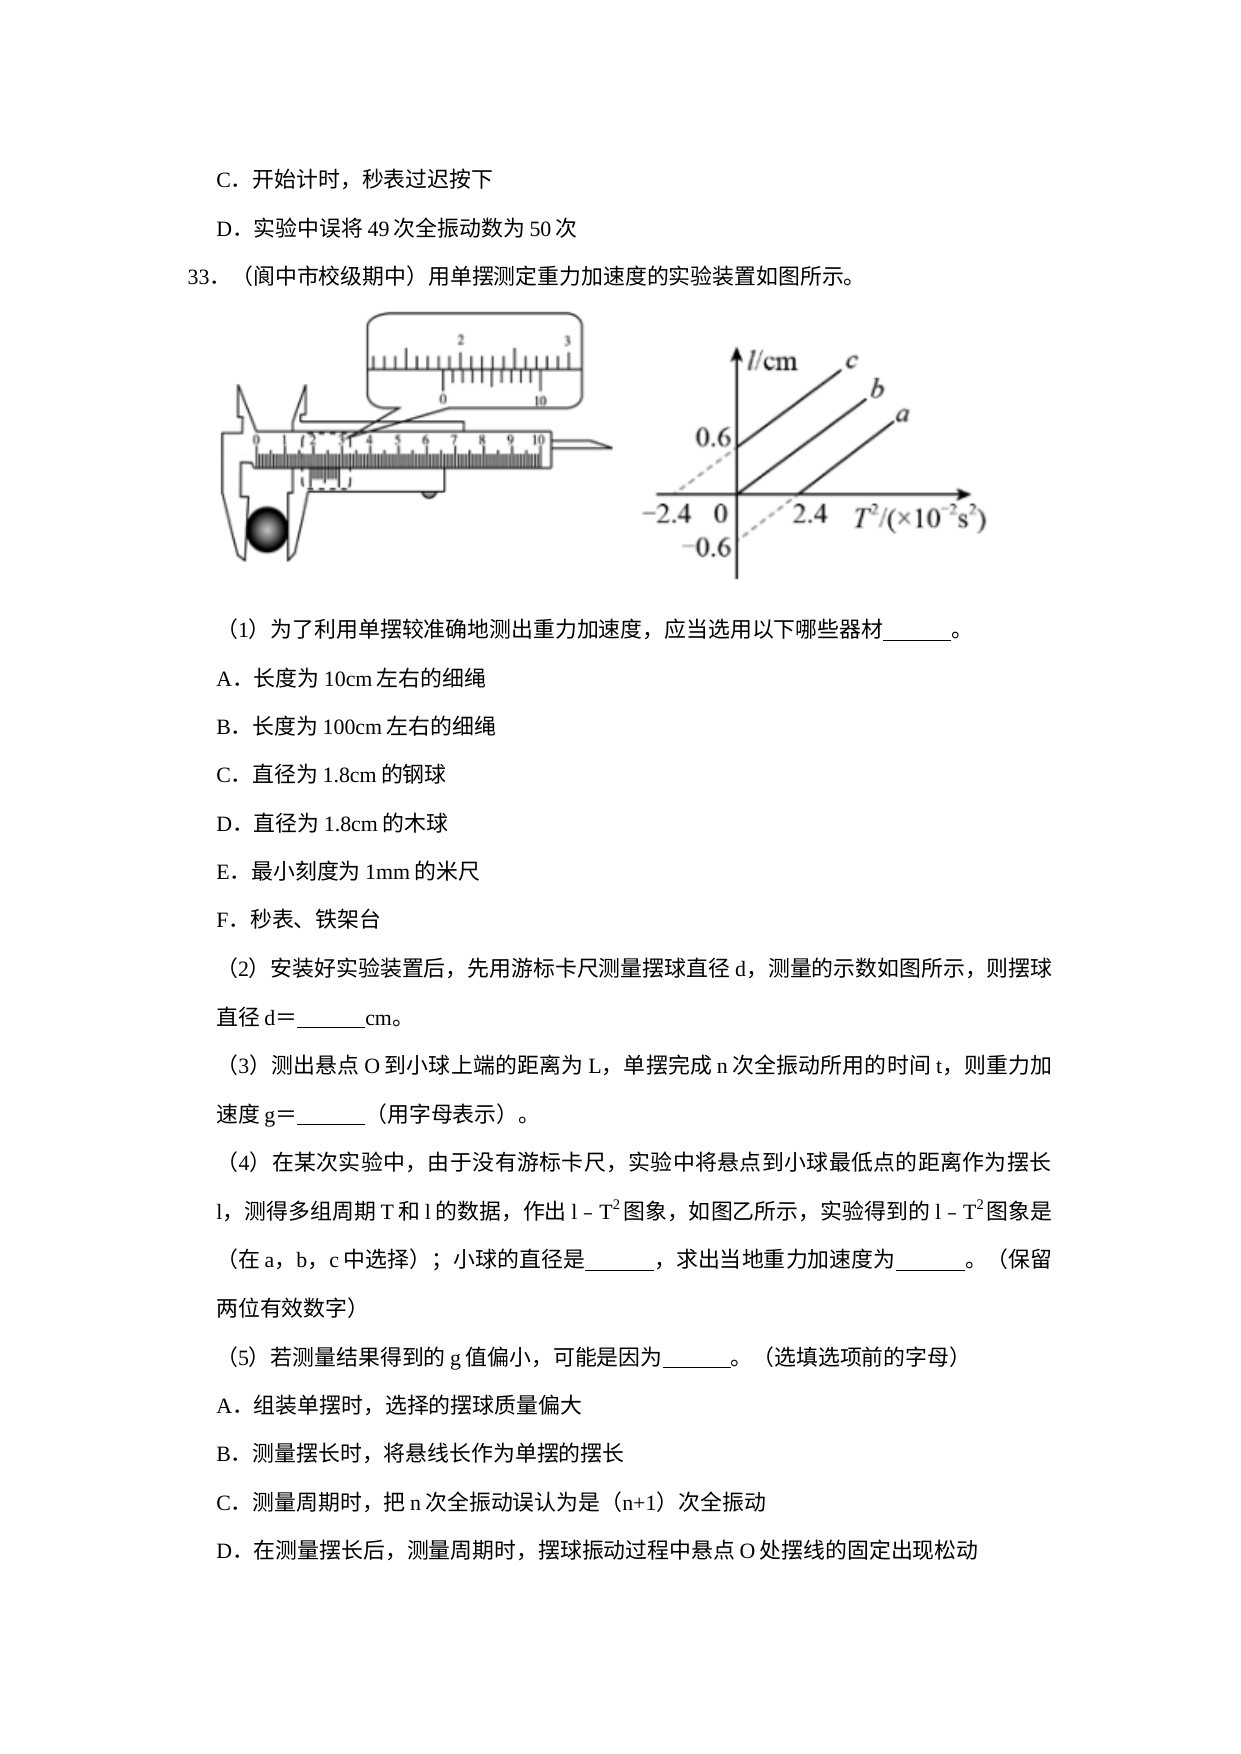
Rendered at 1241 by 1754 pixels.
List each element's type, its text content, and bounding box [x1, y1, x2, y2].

text E．最小刻度为1mm的米尺 [216, 854, 1053, 886]
text （2）安装好实验装置后，先用游标卡尺测量摆球直径d，测量的示数如图所示，则摆球直径d＝ cm。 [216, 950, 1053, 1032]
text C．直径为1.8cm的钢球 [216, 757, 1053, 789]
text （1）为了利用单摆较准确地测出重力加速度，应当选用以下哪些器材 。 [216, 612, 1053, 644]
text （5）若测量结果得到的g值偏小，可能是因为 。（选填选项前的字母） [216, 1339, 1053, 1372]
text C．开始计时，秒表过迟按下 [216, 162, 1053, 194]
text D．实验中误将49次全振动数为50次 [216, 210, 1053, 243]
text A．组装单摆时，选择的摆球质量偏大 [216, 1387, 1053, 1420]
text D．在测量摆长后，测量周期时，摆球振动过程中悬点O处摆线的固定出现松动 [216, 1532, 1053, 1565]
text （3）测出悬点O到小球上端的距离为L，单摆完成n次全振动所用的时间t，则重力加速度g＝ （用字母表示）。 [216, 1047, 1053, 1129]
text D．直径为1.8cm的木球 [216, 805, 1053, 838]
text A．长度为10cm左右的细绳 [216, 660, 1053, 693]
text F．秒表、铁架台 [216, 902, 1053, 934]
picture [216, 307, 992, 584]
text B．长度为100cm左右的细绳 [216, 709, 1053, 741]
text （4）在某次实验中，由于没有游标卡尺，实验中将悬点到小球最低点的距离作为摆长l，测得多组周期T和l的数据，作出l﹣T2图象，如图乙所示，实验得到的l﹣T2图象是 （在a，b，c中选择）；小球的直径是 ，求出当地重力加速度为 。（保留两位有效数字） [216, 1144, 1053, 1323]
text C．测量周期时，把n次全振动误认为是（n+1）次全振动 [216, 1484, 1053, 1517]
text B．测量摆长时，将悬线长作为单摆的摆长 [216, 1436, 1053, 1468]
text 33．（阆中市校级期中）用单摆测定重力加速度的实验装置如图所示。 [187, 259, 1053, 291]
